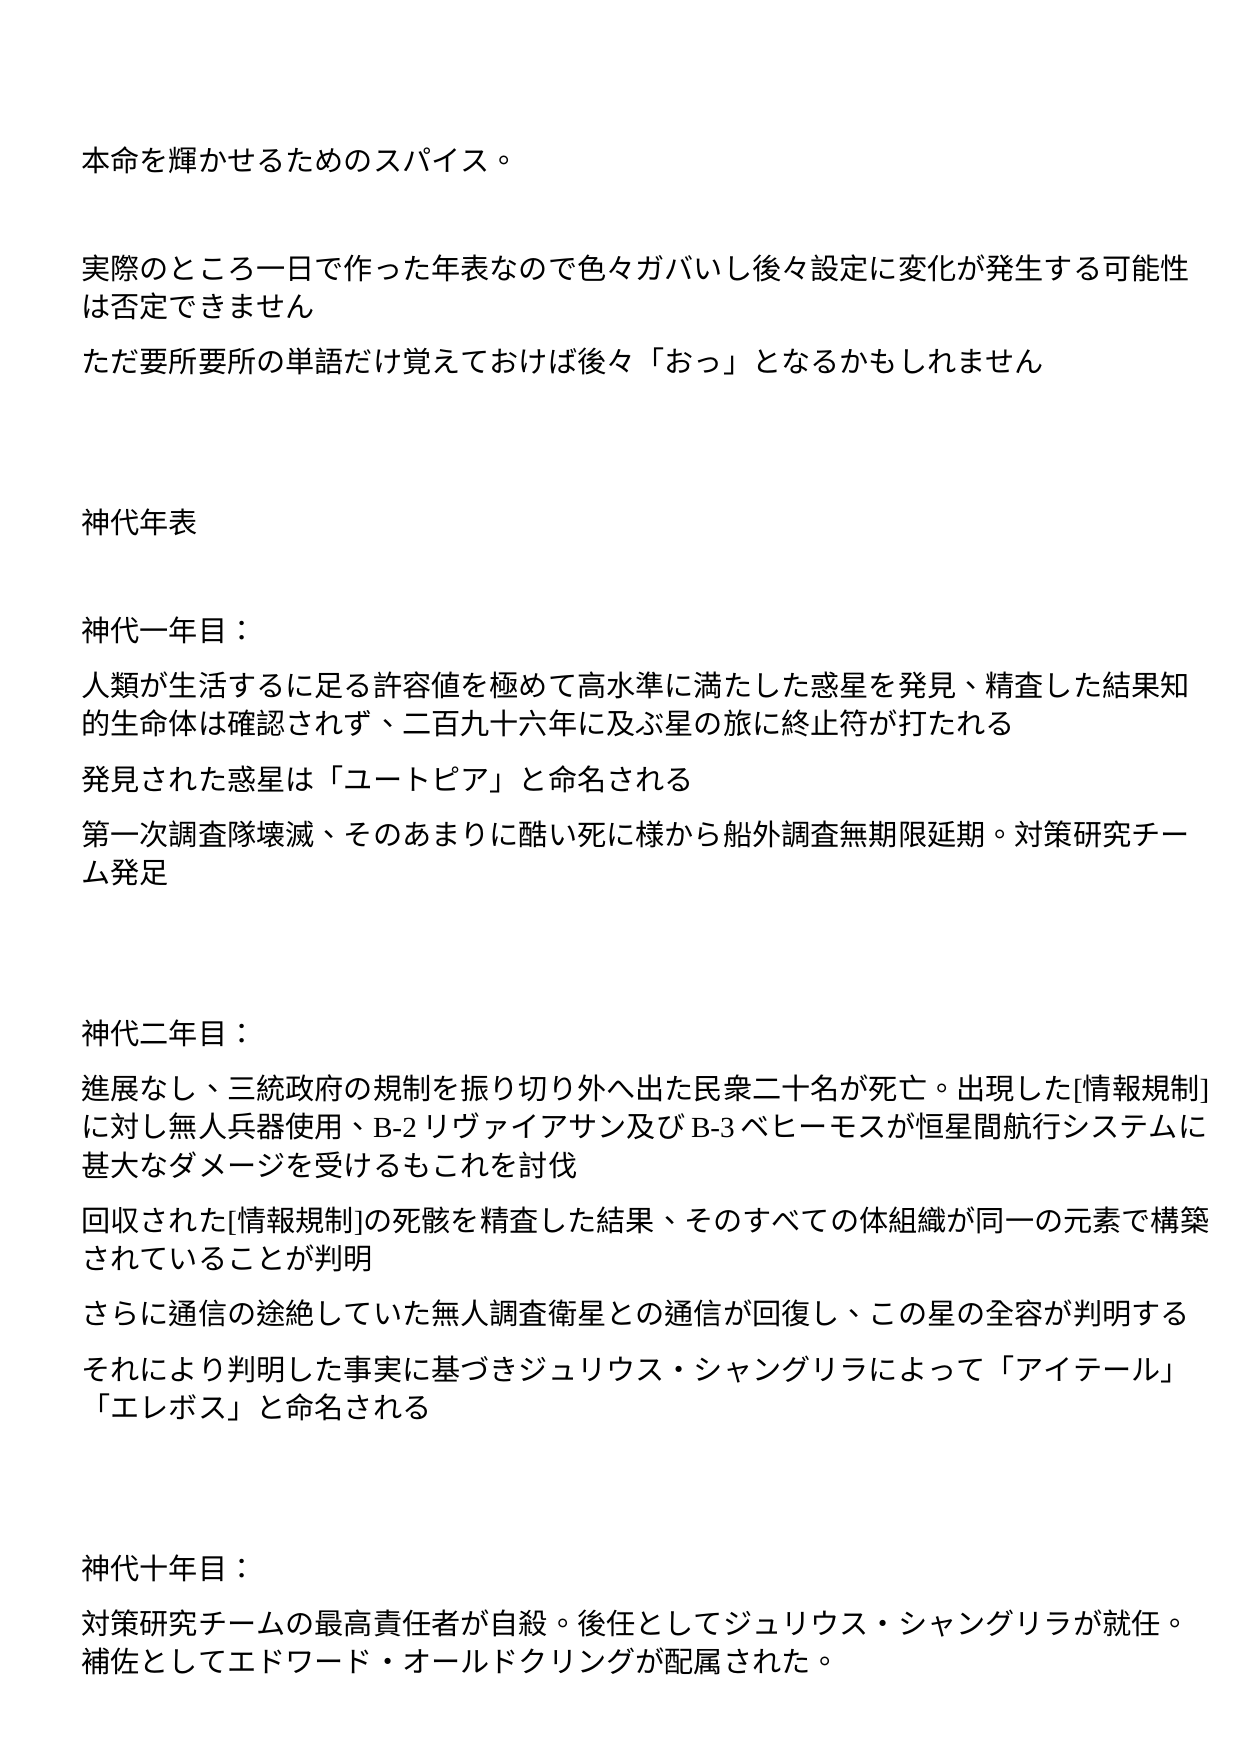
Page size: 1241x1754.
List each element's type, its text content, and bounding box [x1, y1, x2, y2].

text 本命を輝かせるためのスパイス。 [81, 143, 1215, 178]
text 対策研究チームの最高責任者が自殺。後任としてジュリウス・シャングリラが就任。補佐としてエドワード・オールドクリングが配属された。 [81, 1606, 1215, 1680]
text 発見された惑星は「ユートピア」と命名される [81, 762, 1215, 797]
text 実際のところ一日で作った年表なので色々ガバいし後々設定に変化が発生する可能性は否定できません [81, 251, 1215, 325]
text 回収された[情報規制]の死骸を精査した結果、そのすべての体組織が同一の元素で構築されていることが判明 [81, 1203, 1215, 1277]
text 神代二年目： [81, 1016, 1215, 1051]
text ただ要所要所の単語だけ覚えておけば後々「おっ」となるかもしれません [81, 344, 1215, 380]
text 進展なし、三統政府の規制を振り切り外へ出た民衆二十名が死亡。出現した[情報規制]に対し無人兵器使用、B-2リヴァイアサン及びB-3ベヒーモスが恒星間航行システムに甚大なダメージを受けるもこれを討伐 [81, 1071, 1215, 1183]
text それにより判明した事実に基づきジュリウス・シャングリラによって「アイテール」「エレボス」と命名される [81, 1352, 1215, 1426]
text さらに通信の途絶していた無人調査衛星との通信が回復し、この星の全容が判明する [81, 1296, 1215, 1332]
text 神代十年目： [81, 1551, 1215, 1586]
text 第一次調査隊壊滅、そのあまりに酷い死に様から船外調査無期限延期。対策研究チーム発足 [81, 817, 1215, 891]
text 神代一年目： [81, 613, 1215, 648]
text 神代年表 [81, 505, 1215, 541]
text 人類が生活するに足る許容値を極めて高水準に満たした惑星を発見、精査した結果知的生命体は確認されず、二百九十六年に及ぶ星の旅に終止符が打たれる [81, 668, 1215, 742]
